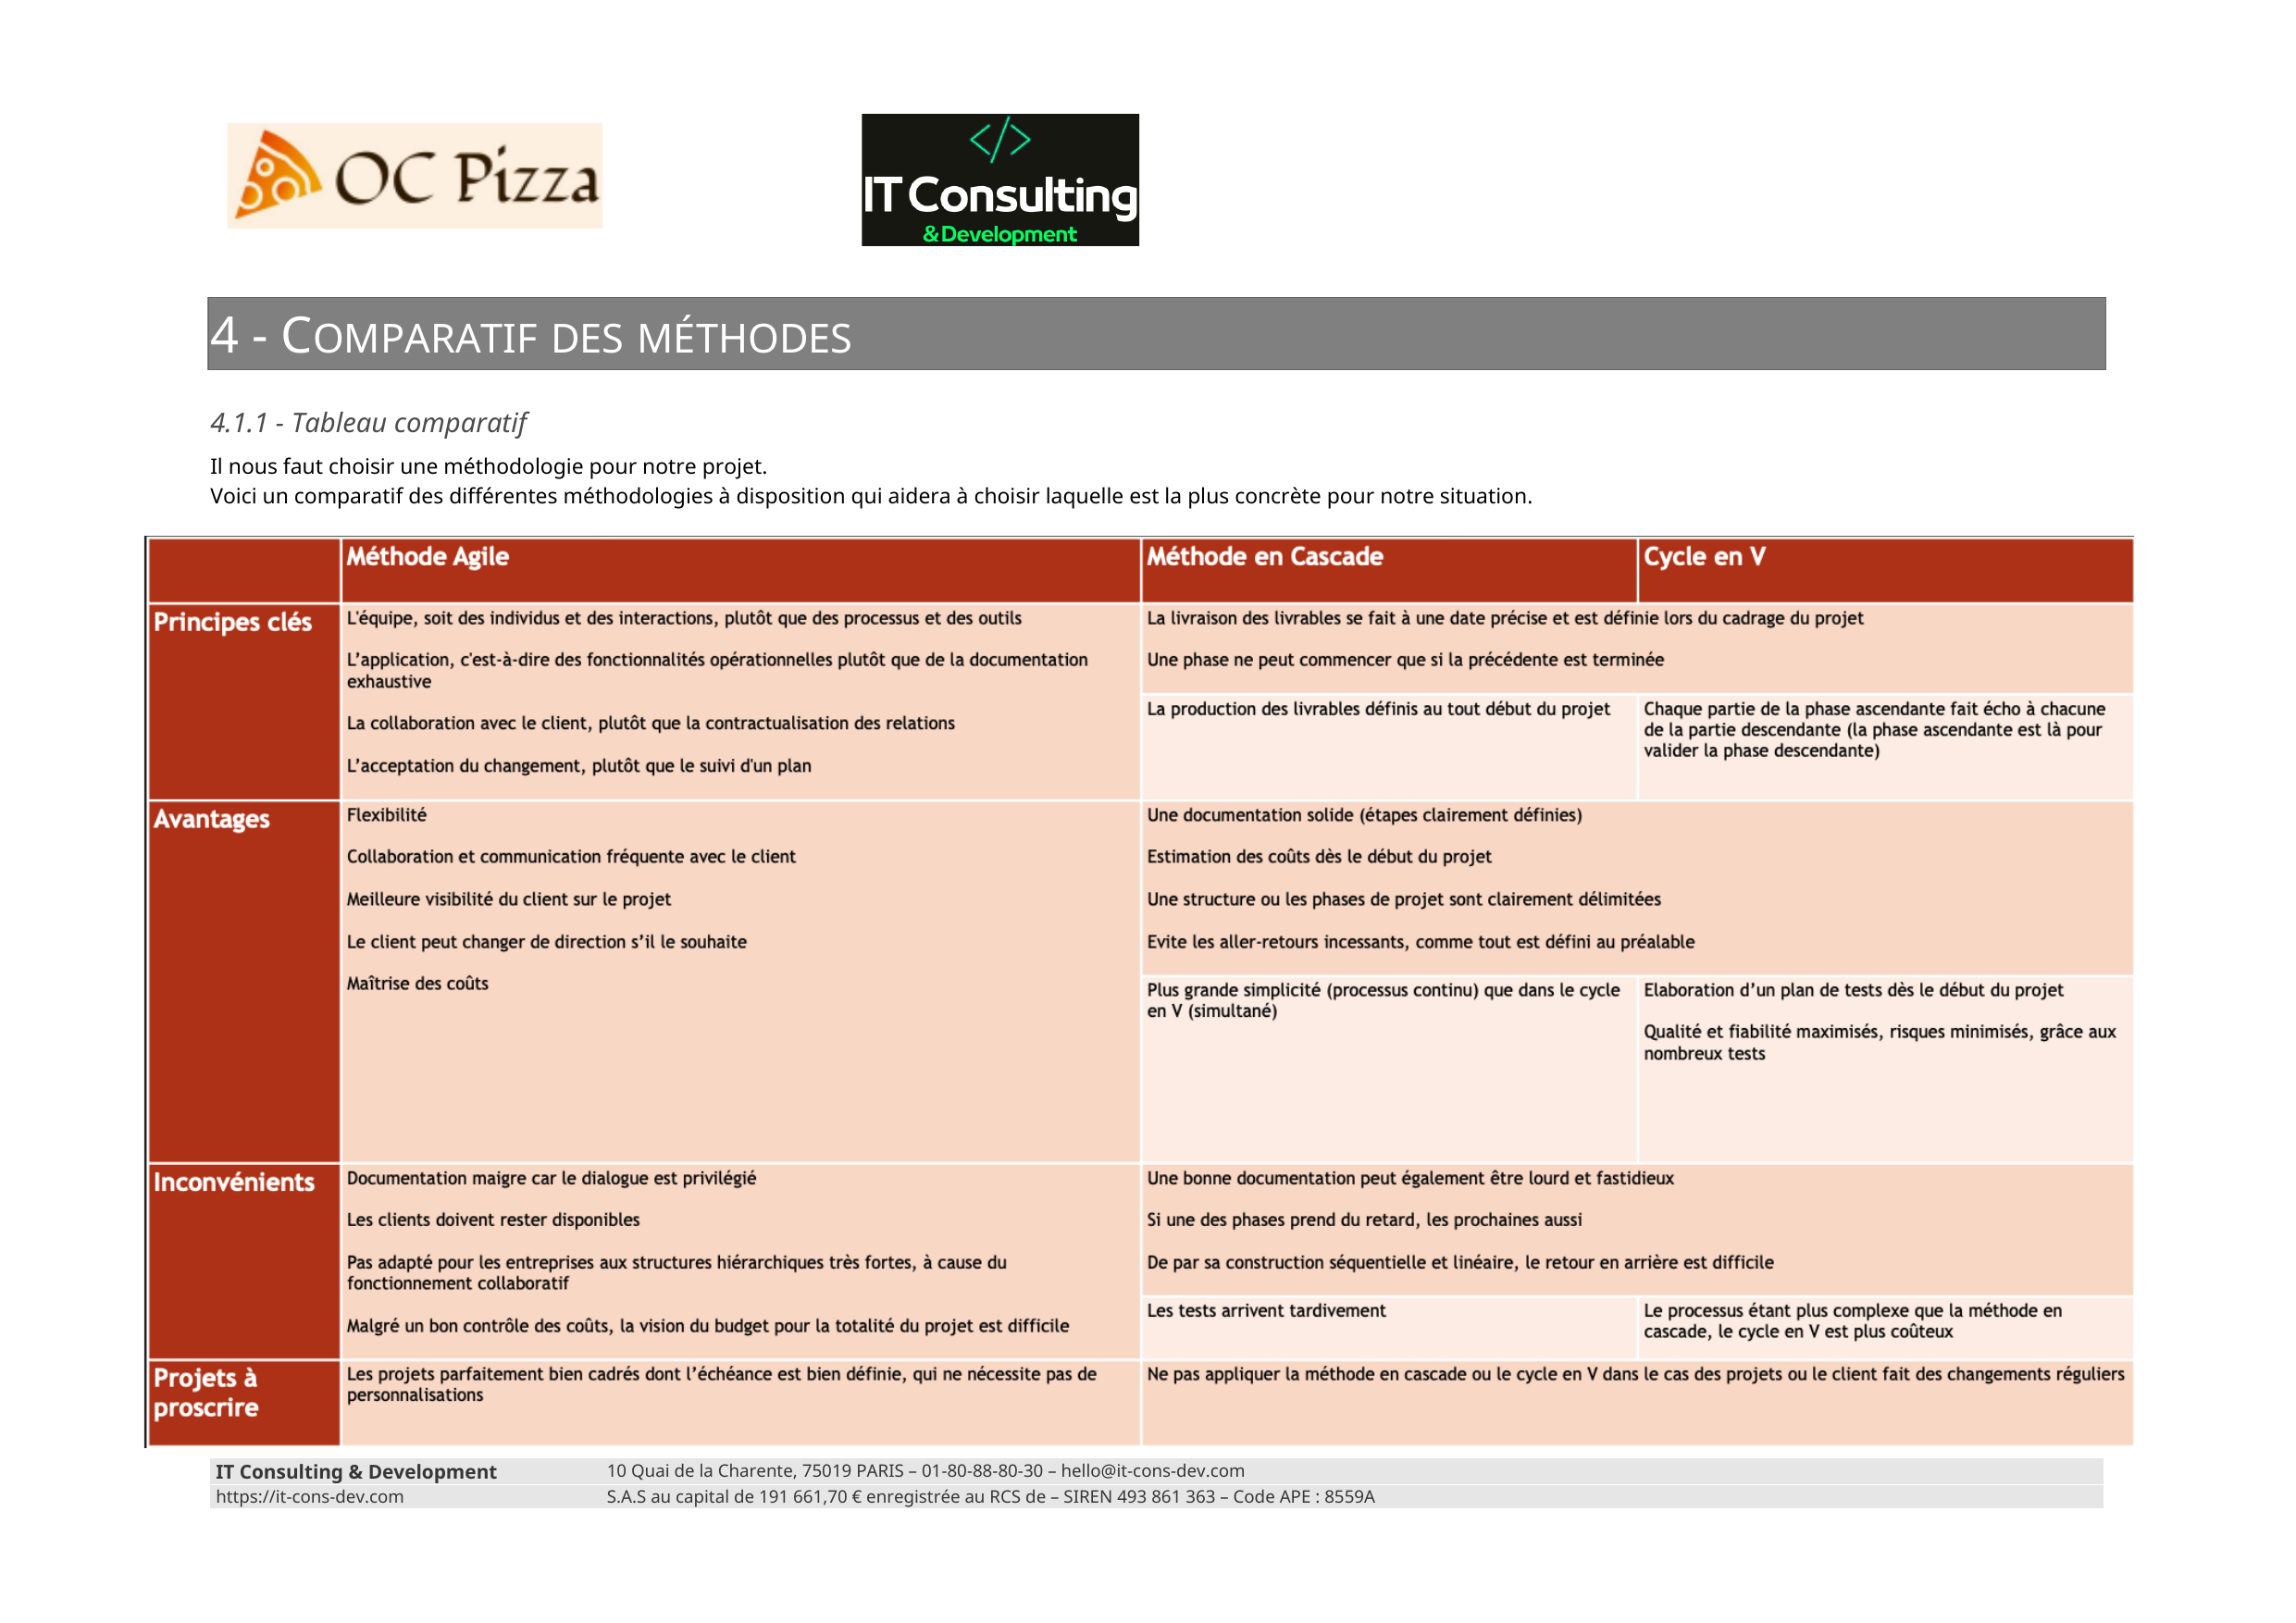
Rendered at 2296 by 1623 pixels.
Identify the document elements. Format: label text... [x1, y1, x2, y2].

subtitle Tableau comparatif [210, 403, 2104, 440]
picture [143, 536, 2135, 1448]
text Voici un comparatif des différentes méthodologies à disposition qui aidera à choisir laquelle est la plus concrète pour notre situation. [210, 481, 2104, 510]
picture [862, 114, 1140, 246]
subtitle Comparatif des méthodes [209, 298, 2105, 369]
text Il nous faut choisir une méthodologie pour notre projet. [210, 452, 2104, 481]
picture [220, 114, 611, 239]
